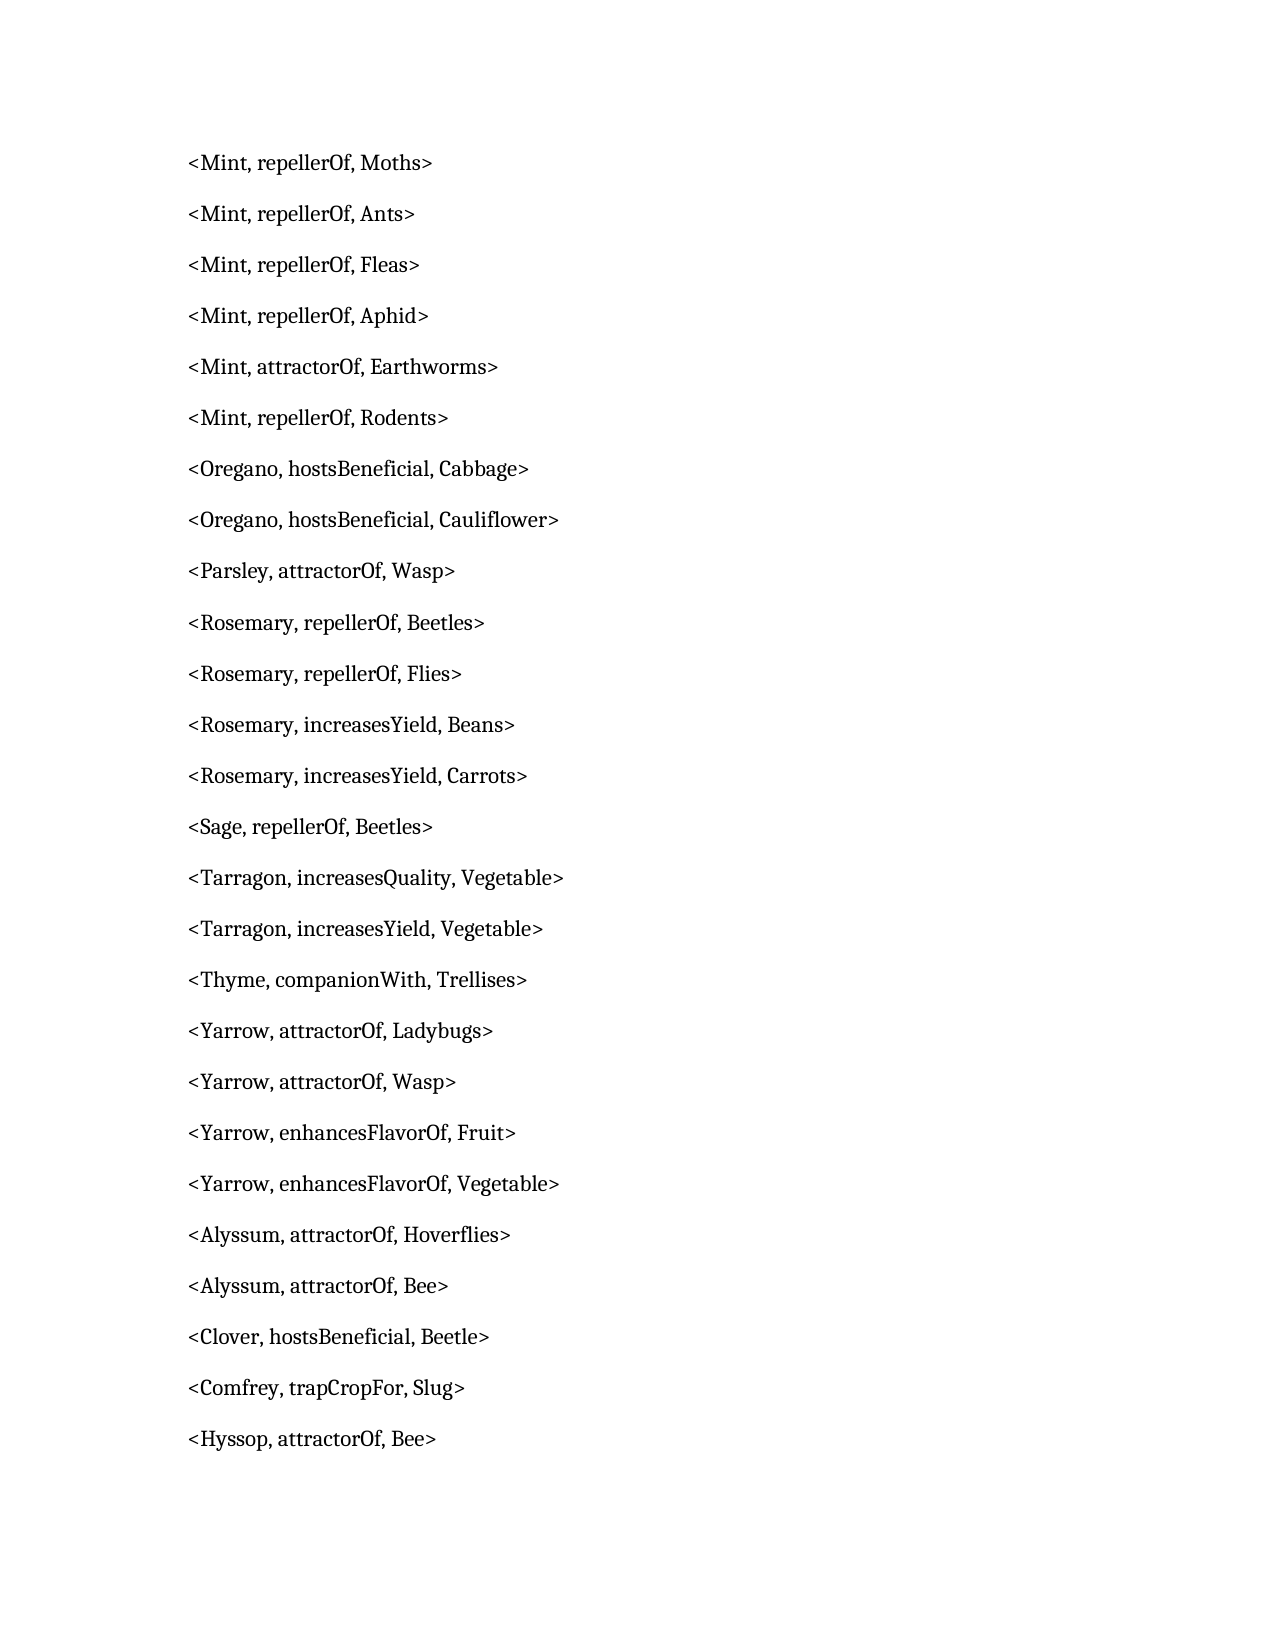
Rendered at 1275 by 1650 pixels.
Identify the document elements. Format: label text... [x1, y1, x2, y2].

text <Parsley, attractorOf, Wasp> [187, 558, 1087, 585]
text <Comfrey, trapCropFor, Slug> [187, 1375, 1087, 1401]
text <Tarragon, increasesQuality, Vegetable> [187, 864, 1087, 891]
text <Yarrow, enhancesFlavorOf, Fruit> [187, 1120, 1087, 1146]
text <Rosemary, repellerOf, Flies> [187, 660, 1087, 687]
text <Oregano, hostsBeneficial, Cauliflower> [187, 507, 1087, 534]
text <Mint, repellerOf, Moths> [187, 150, 1087, 176]
text <Mint, repellerOf, Fleas> [187, 252, 1087, 278]
text <Rosemary, repellerOf, Beetles> [187, 609, 1087, 636]
text <Clover, hostsBeneficial, Beetle> [187, 1324, 1087, 1350]
text <Mint, attractorOf, Earthworms> [187, 354, 1087, 381]
text <Thyme, companionWith, Trellises> [187, 967, 1087, 993]
text <Alyssum, attractorOf, Bee> [187, 1273, 1087, 1299]
text <Sage, repellerOf, Beetles> [187, 813, 1087, 840]
text <Yarrow, attractorOf, Ladybugs> [187, 1018, 1087, 1044]
text <Alyssum, attractorOf, Hoverflies> [187, 1222, 1087, 1248]
text <Mint, repellerOf, Ants> [187, 201, 1087, 227]
text <Rosemary, increasesYield, Carrots> [187, 762, 1087, 789]
text <Tarragon, increasesYield, Vegetable> [187, 916, 1087, 942]
text <Hyssop, attractorOf, Bee> [187, 1426, 1087, 1452]
text <Yarrow, attractorOf, Wasp> [187, 1069, 1087, 1095]
text <Oregano, hostsBeneficial, Cabbage> [187, 456, 1087, 483]
text <Mint, repellerOf, Rodents> [187, 405, 1087, 432]
text <Yarrow, enhancesFlavorOf, Vegetable> [187, 1171, 1087, 1197]
text <Mint, repellerOf, Aphid> [187, 303, 1087, 329]
text <Rosemary, increasesYield, Beans> [187, 711, 1087, 738]
